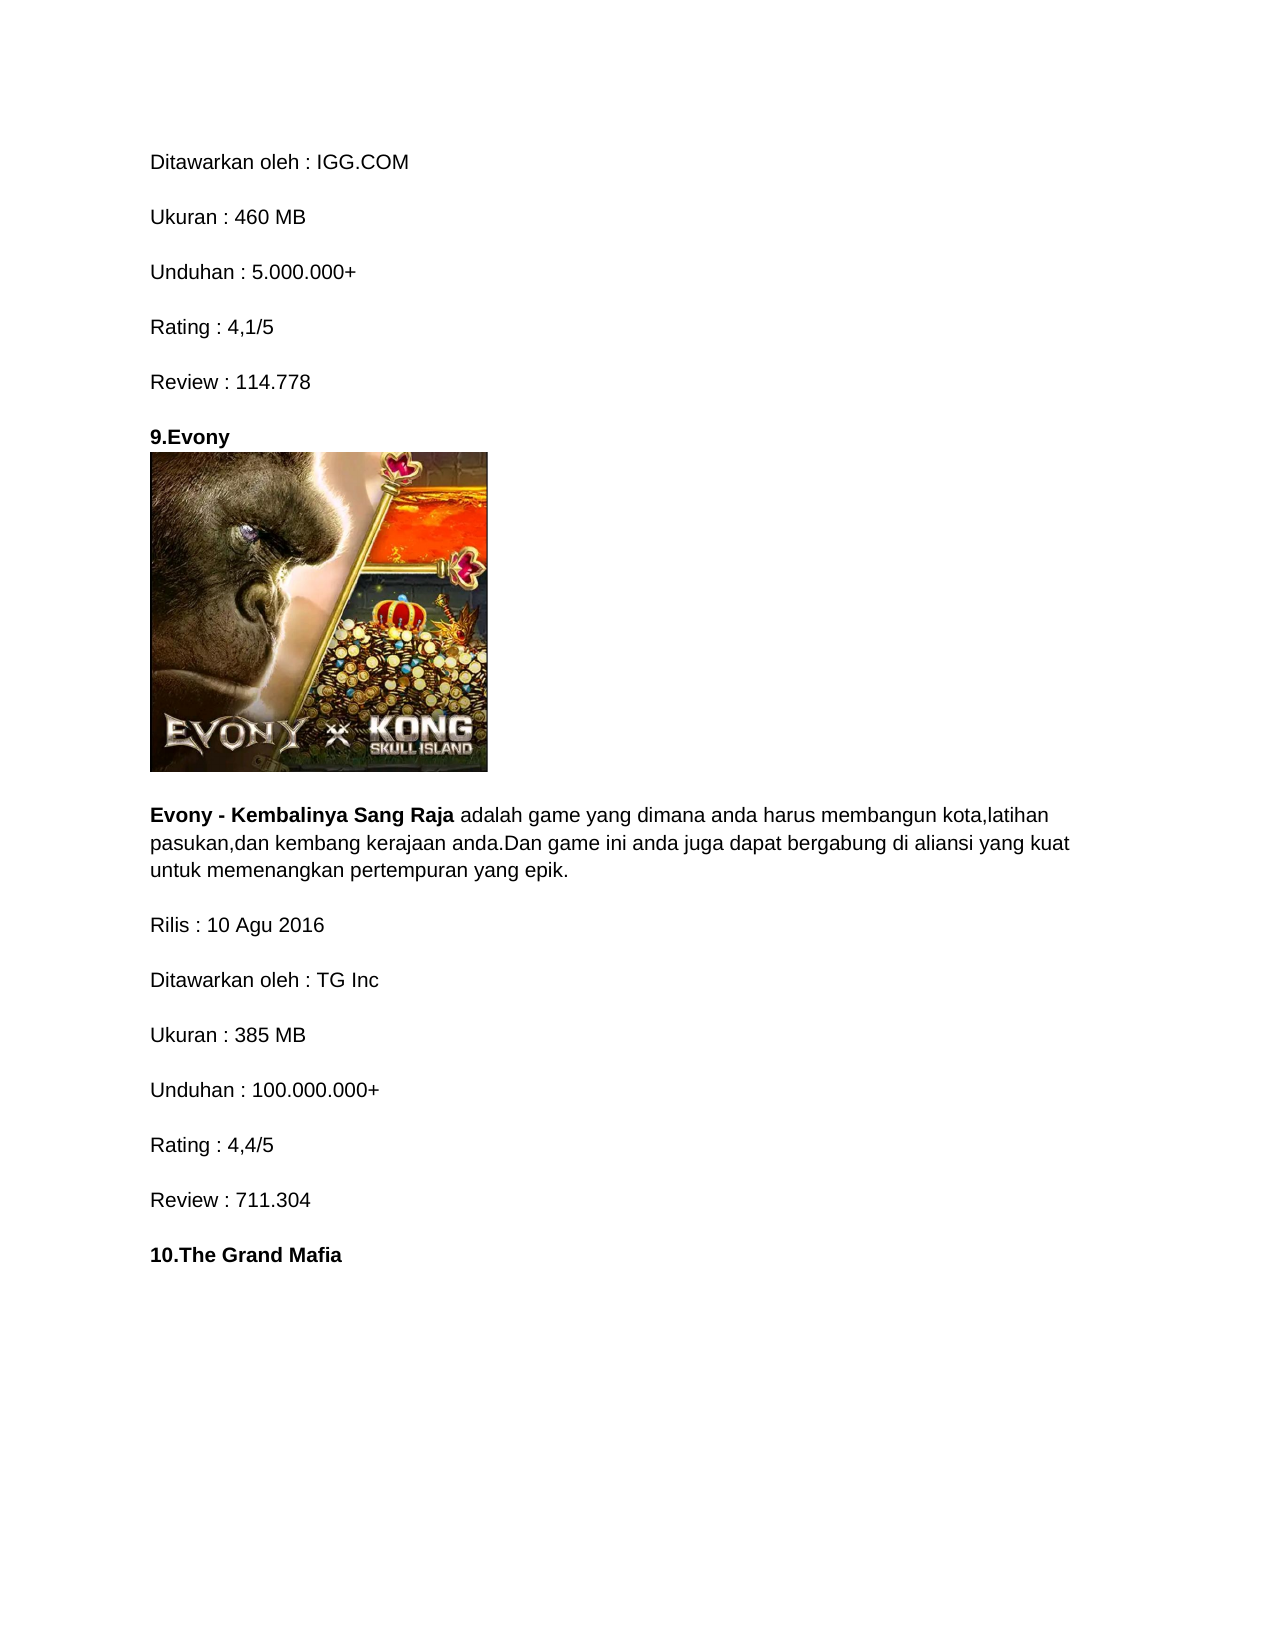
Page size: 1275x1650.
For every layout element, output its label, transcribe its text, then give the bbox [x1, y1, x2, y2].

text Rating : 4,4/5 [150, 1133, 1125, 1157]
text Ukuran : 385 MB [150, 1023, 1125, 1047]
text 9.Evony [150, 425, 1125, 449]
picture [150, 452, 488, 772]
text Review : 711.304 [150, 1188, 1125, 1212]
text Review : 114.778 [150, 370, 1125, 394]
text Evony - Kembalinya Sang Raja adalah game yang dimana anda harus membangun kota,latihan pasukan,dan kembang kerajaan anda.Dan game ini anda juga dapat bergabung di aliansi yang kuat untuk memenangkan pertempuran yang epik. [150, 803, 1125, 882]
text Unduhan : 100.000.000+ [150, 1078, 1125, 1102]
text Unduhan : 5.000.000+ [150, 260, 1125, 284]
text Rilis : 10 Agu 2016 [150, 913, 1125, 937]
text Ukuran : 460 MB [150, 205, 1125, 229]
text Rating : 4,1/5 [150, 315, 1125, 339]
text Ditawarkan oleh : IGG.COM [150, 150, 1125, 174]
text 10.The Grand Mafia [150, 1243, 1125, 1267]
text Ditawarkan oleh : TG Inc [150, 968, 1125, 992]
